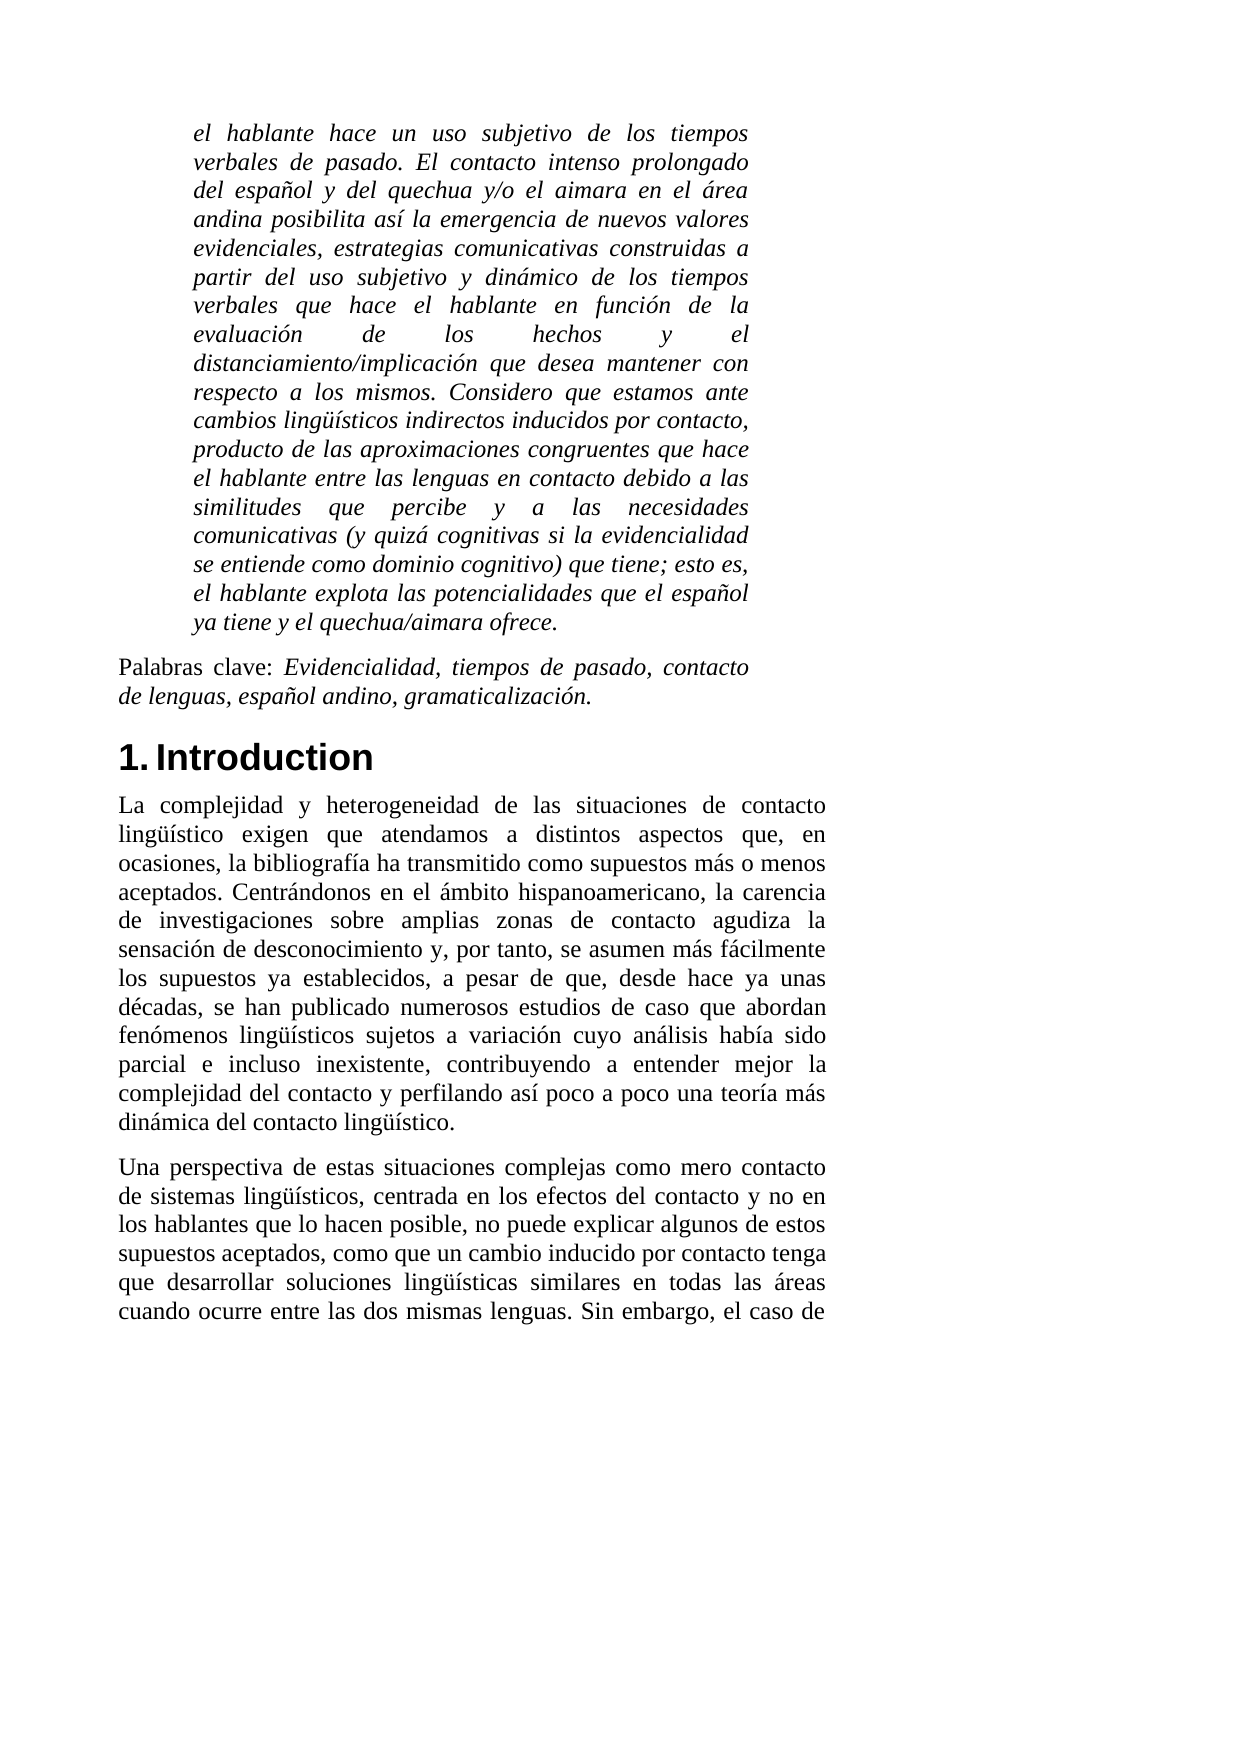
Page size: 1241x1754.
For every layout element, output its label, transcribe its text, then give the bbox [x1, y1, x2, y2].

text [118, 1152, 827, 1324]
text Palabras clave: Evidencialidad, tiempos de pasado, contacto de lenguas, español andino, gramaticalización. [118, 652, 752, 710]
text La complejidad y heterogeneidad de las situaciones de contacto lingüístico exigen que atendamos a distintos aspectos que, en ocasiones, la bibliografía ha transmitido como supuestos más o menos aceptados. Centrándonos en el ámbito hispanoamericano, la carencia de investigaciones sobre amplias zonas de contacto agudiza la sensación de desconocimiento y, por tanto, se asumen más fácilmente los supuestos ya establecidos, a pesar de que, desde hace ya unas décadas, se han publicado numerosos estudios de caso que abordan fenómenos lingüísticos sujetos a variación cuyo análisis había sido parcial e incluso inexistente, contribuyendo a entender mejor la complejidad del contacto y perfilando así poco a poco una teoría más dinámica del contacto lingüístico. [118, 790, 827, 1135]
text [193, 118, 752, 636]
text Introduction [118, 735, 827, 778]
